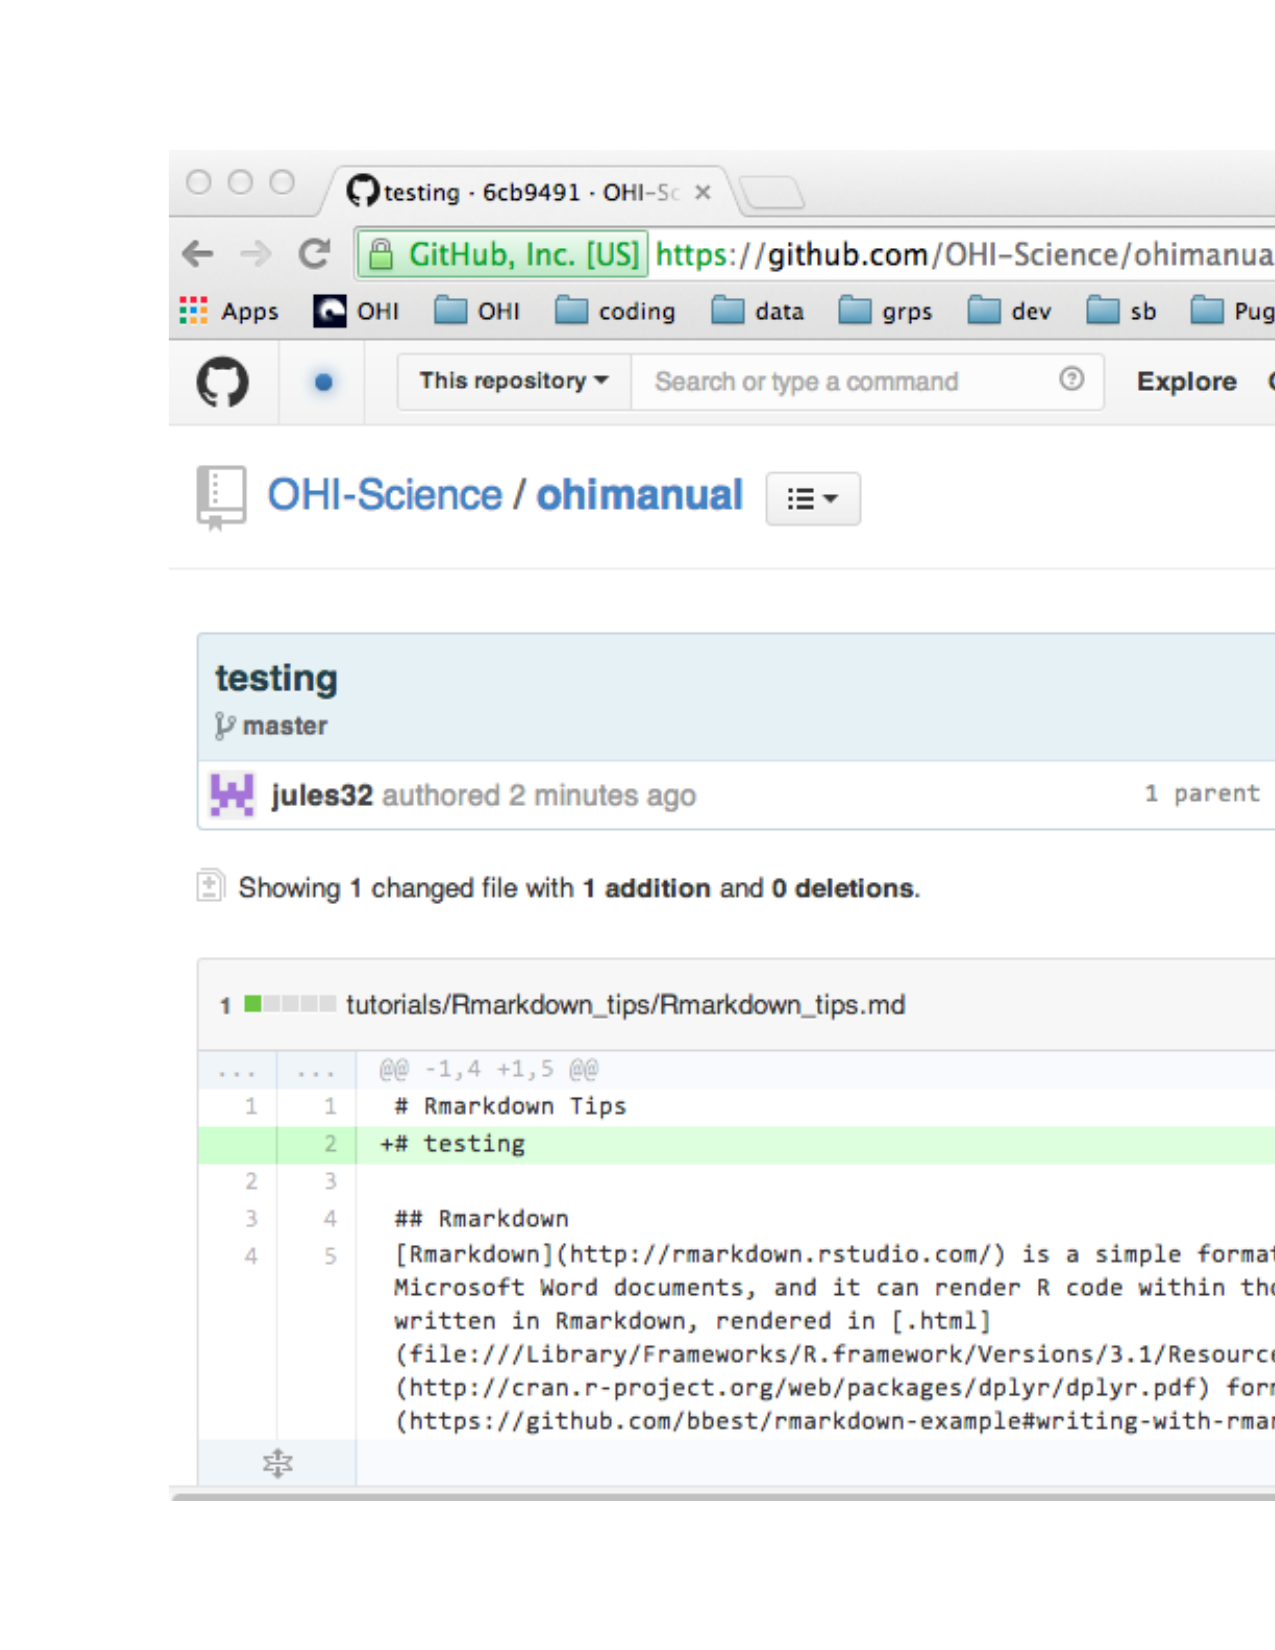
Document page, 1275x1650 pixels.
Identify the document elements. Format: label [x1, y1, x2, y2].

picture [168, 150, 1275, 1501]
